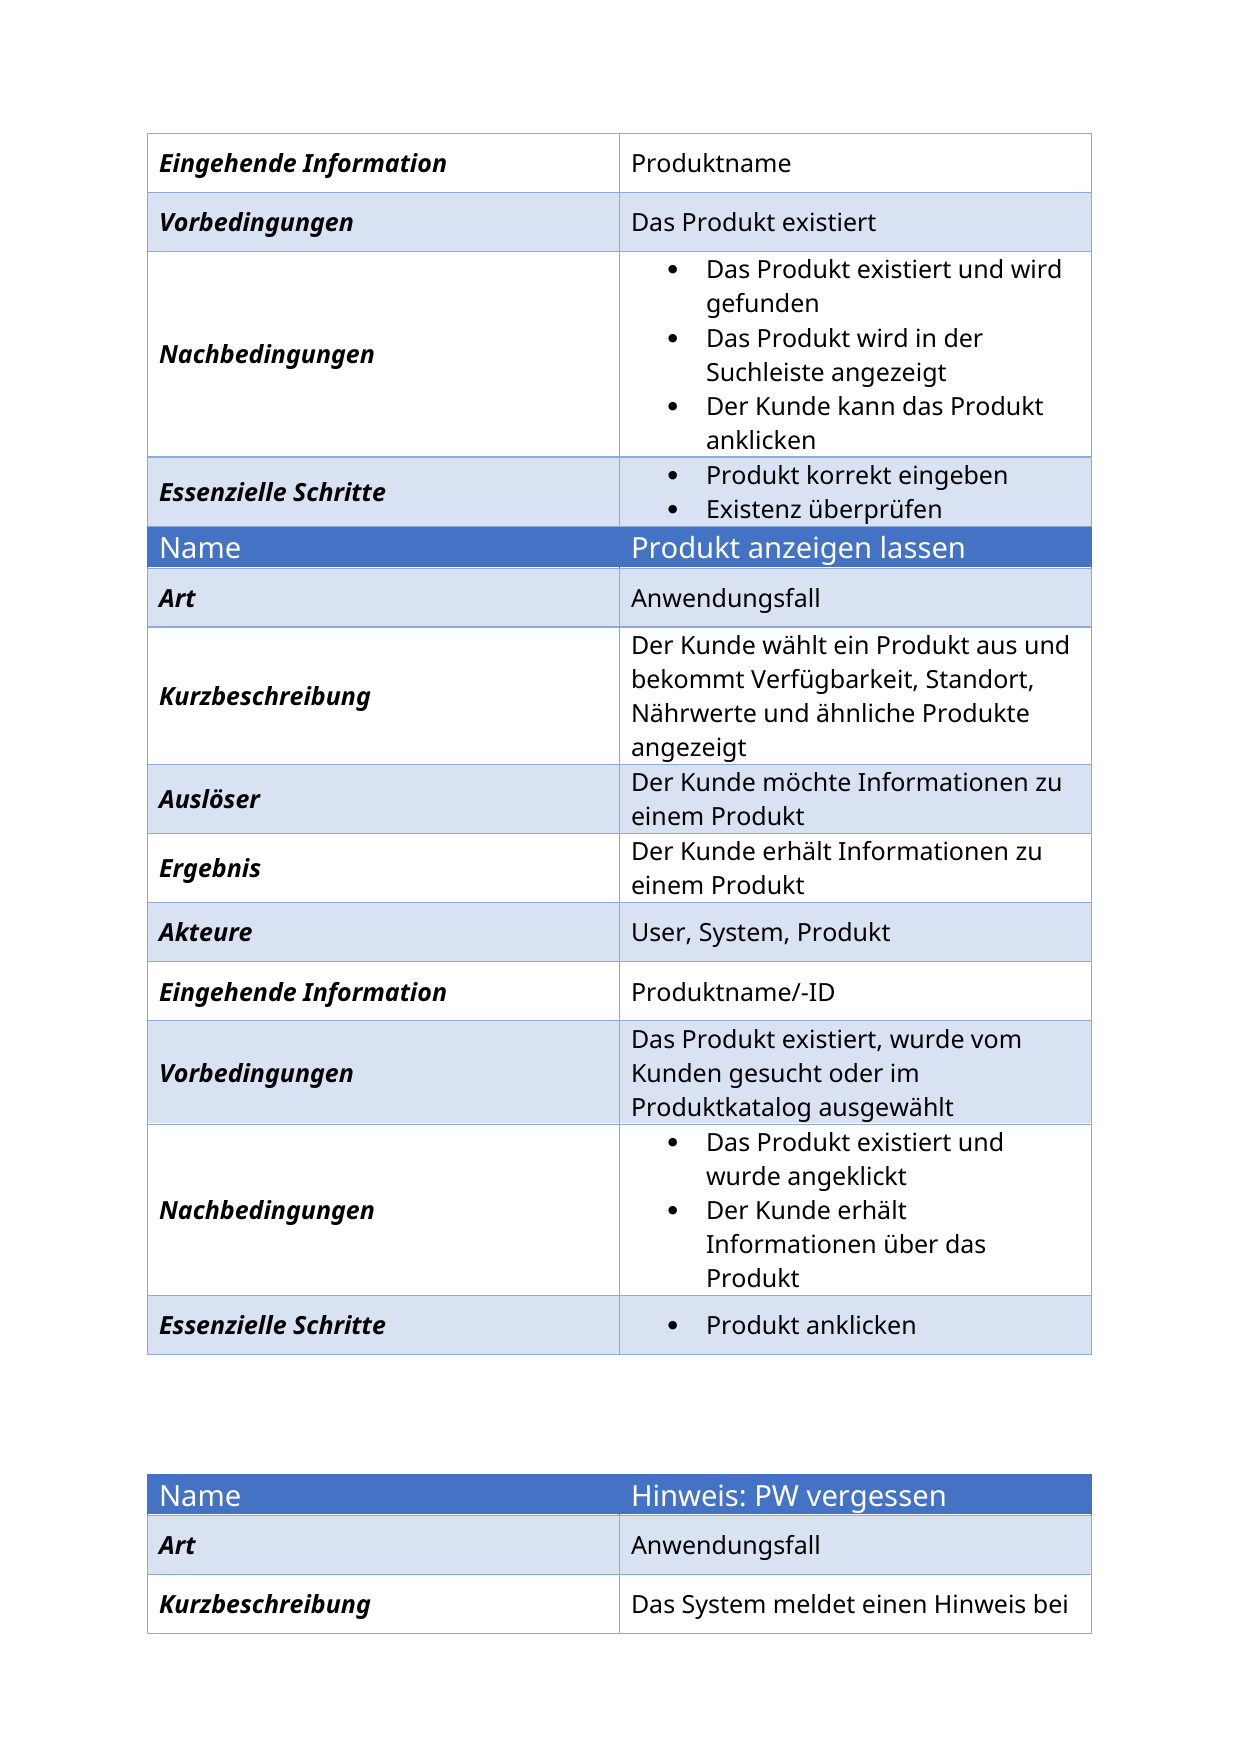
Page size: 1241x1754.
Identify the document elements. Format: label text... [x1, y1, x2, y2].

table_cell Ergebnis [148, 834, 619, 902]
table_cell Das Produkt existiert und wird gefunden Das Produkt wird in der Suchleiste angezeigt Der Kunde kann das Produkt anklicken [620, 252, 1091, 456]
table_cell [620, 1575, 1091, 1633]
table_cell Auslöser [148, 765, 619, 833]
table_cell Der Kunde möchte Informationen zu einem Produkt [620, 765, 1091, 833]
table_cell Anwendungsfall [620, 1516, 1091, 1574]
table_header Hinweis: PW vergessen [620, 1475, 1091, 1514]
table_cell Produktname/-ID [620, 962, 1091, 1020]
table_header Produkt anzeigen lassen [620, 528, 1091, 567]
table_cell Kurzbeschreibung [148, 1575, 619, 1633]
table_cell Produkt anklicken [620, 1296, 1091, 1354]
table_cell Akteure [148, 903, 619, 961]
table_cell Das Produkt existiert [620, 193, 1091, 251]
table_cell Kurzbeschreibung [148, 628, 619, 764]
table_cell Produkt korrekt eingeben Existenz überprüfen [620, 458, 1091, 526]
table_cell Art [148, 1516, 619, 1574]
table_cell Produktname [620, 134, 1091, 192]
table_cell Der Kunde erhält Informationen zu einem Produkt [620, 834, 1091, 902]
table_cell Eingehende Information [148, 134, 619, 192]
table_header Name [148, 1475, 619, 1514]
table_cell Art [148, 569, 619, 626]
table_cell Essenzielle Schritte [148, 458, 619, 526]
table_cell Das Produkt existiert und wurde angeklickt Der Kunde erhält Informationen über das Produkt [620, 1125, 1091, 1295]
table_cell Vorbedingungen [148, 193, 619, 251]
table_cell Das Produkt existiert, wurde vom Kunden gesucht oder im Produktkatalog ausgewählt [620, 1021, 1091, 1123]
table_cell Der Kunde wählt ein Produkt aus und bekommt Verfügbarkeit, Standort, Nährwerte und ähnliche Produkte angezeigt [620, 628, 1091, 764]
table_cell Nachbedingungen [148, 252, 619, 456]
table_cell Eingehende Information [148, 962, 619, 1020]
table_cell Essenzielle Schritte [148, 1296, 619, 1354]
table_cell Vorbedingungen [148, 1021, 619, 1123]
table_header Name [148, 528, 619, 567]
table_cell Anwendungsfall [620, 569, 1091, 626]
table_cell Nachbedingungen [148, 1125, 619, 1295]
table_cell User, System, Produkt [620, 903, 1091, 961]
